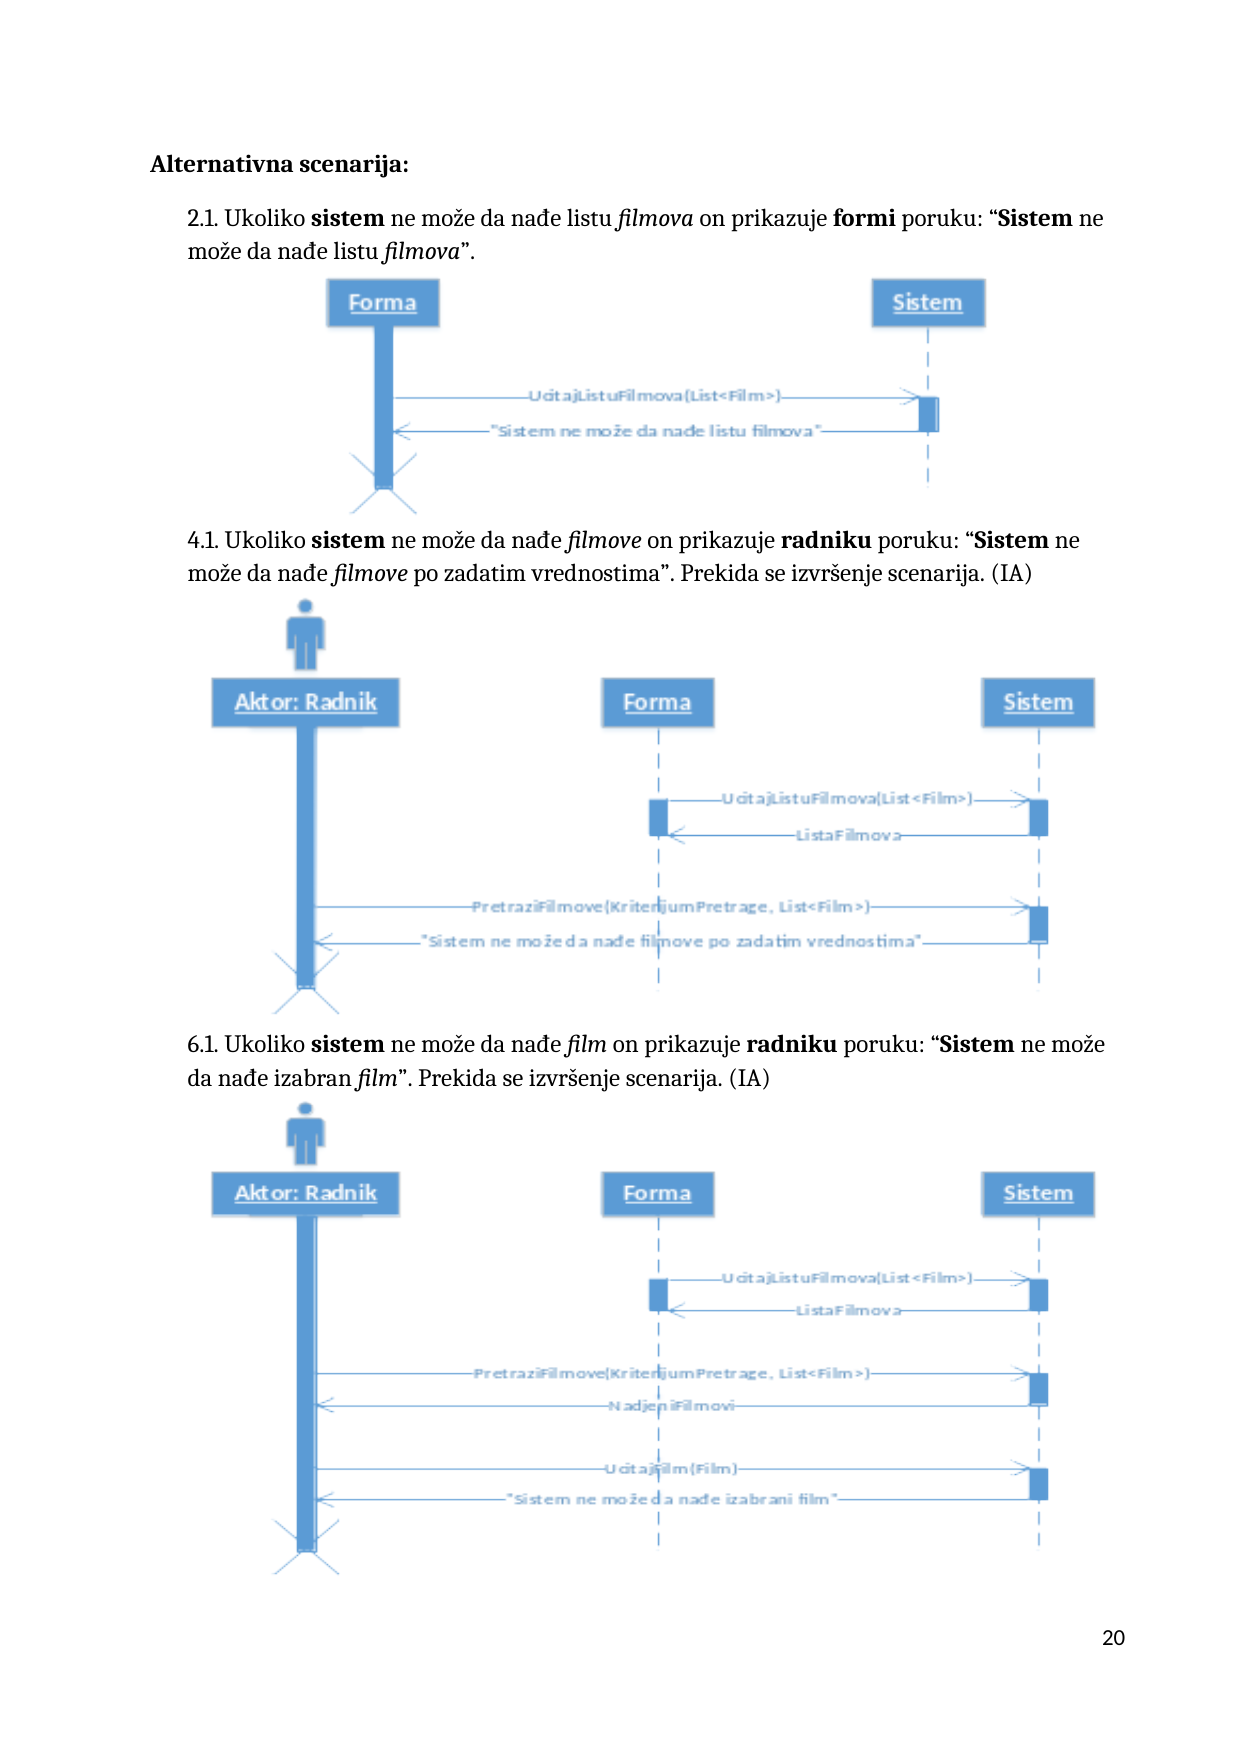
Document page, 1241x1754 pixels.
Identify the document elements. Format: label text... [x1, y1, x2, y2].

text Alternativna scenarija: [150, 150, 1125, 179]
text 2.1. Ukoliko sistem ne može da nađe listu filmova on prikazuje formi poruku: “Sistem ne može da nađe listu filmova”. [187, 204, 1125, 266]
text 4.1. Ukoliko sistem ne može da nađe filmove on prikazuje radniku poruku: “Sistem ne može da nađe filmove po zadatim vrednostima”. Prekida se izvršenje scenarija. (IA) [187, 526, 1125, 588]
text 6.1. Ukoliko sistem ne može da nađe film on prikazuje radniku poruku: “Sistem ne može da nađe izabran film”. Prekida se izvršenje scenarija. (IA) [187, 1030, 1125, 1092]
